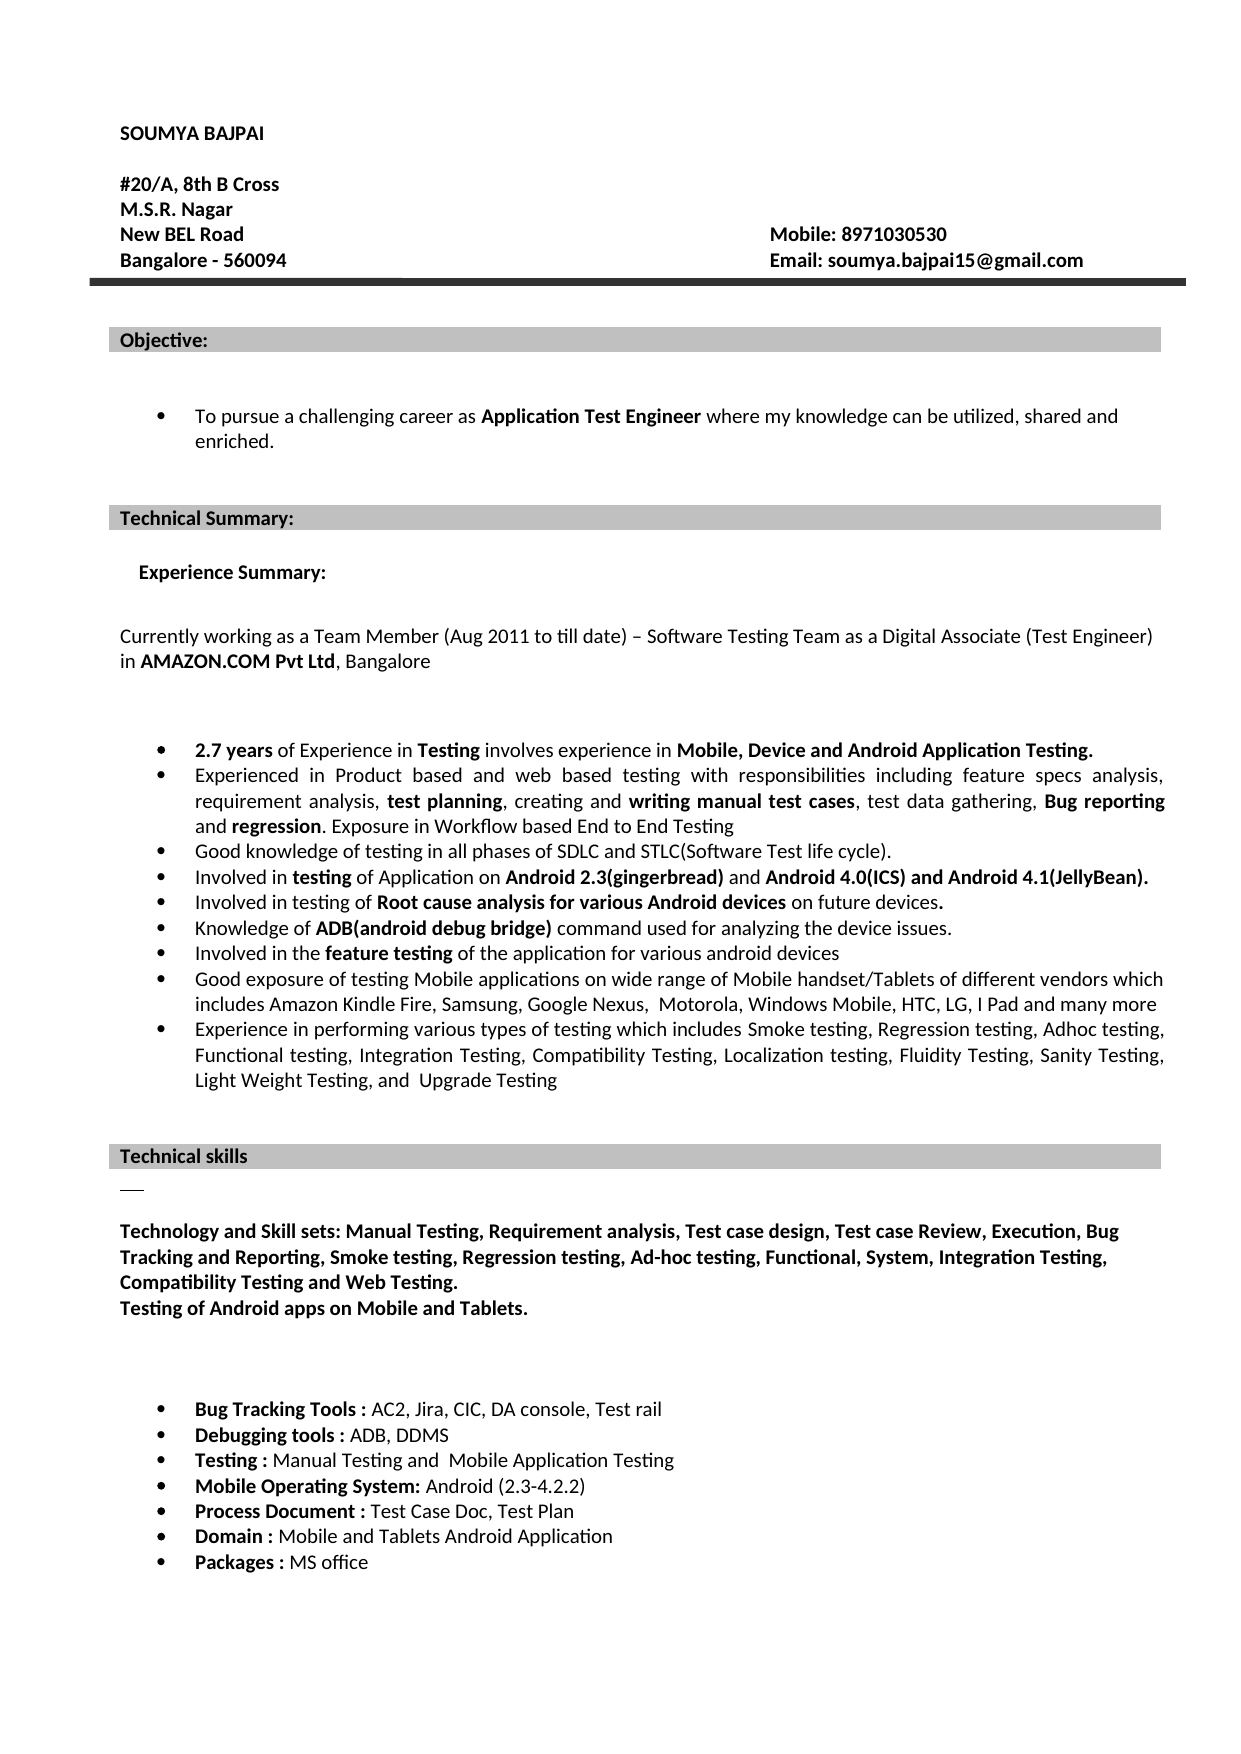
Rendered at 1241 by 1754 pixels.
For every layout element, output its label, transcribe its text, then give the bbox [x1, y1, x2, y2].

text New BEL Road Mobile: 8971030530 [120, 222, 1165, 247]
list Testing : Manual Testing and Mobile Application Testing [157, 1447, 1165, 1473]
text Testing of Android apps on Mobile and Tablets. [120, 1295, 1165, 1320]
text Experience Summary: [139, 559, 1184, 585]
list Involved in testing of Application on Android 2.3(gingerbread) and Android 4.0(ICS) and Android 4.1(JellyBean). [157, 864, 1165, 889]
text Bangalore - 560094 Email: soumya.bajpai15@gmail.com [120, 247, 1165, 272]
table_header Objective: [109, 327, 1161, 352]
list Mobile Operating System: Android (2.3-4.2.2) [157, 1473, 1165, 1498]
table_header Technical skills [109, 1144, 1161, 1169]
list Involved in the feature testing of the application for various android devices [157, 940, 1165, 966]
list To pursue a challenging career as Application Test Engineer where my knowledge can be utilized, shared and enriched. [157, 403, 1165, 454]
list Packages : MS office [157, 1549, 1165, 1574]
table_header Technical Summary: [109, 505, 1161, 530]
list Bug Tracking Tools : AC2, Jira, CIC, DA console, Test rail [157, 1397, 1165, 1422]
list Process Document : Test Case Doc, Test Plan [157, 1498, 1165, 1524]
list Involved in testing of Root cause analysis for various Android devices on future devices. [157, 889, 1165, 915]
list Experienced in Product based and web based testing with responsibilities including feature specs analysis, requirement analysis, test planning, creating and writing manual test cases, test data gathering, Bug reporting and regression. Exposure in Workflow based End to End Testing [157, 762, 1165, 839]
list Debugging tools : ADB, DDMS [157, 1422, 1165, 1447]
list Good exposure of testing Mobile applications on wide range of Mobile handset/Tablets of different vendors which includes Amazon Kindle Fire, Samsung, Google Nexus, Motorola, Windows Mobile, HTC, LG, I Pad and many more [157, 966, 1165, 1017]
list Knowledge of ADB(android debug bridge) command used for analyzing the device issues. [157, 915, 1165, 940]
list Experience in performing various types of testing which includes Smoke testing, Regression testing, Adhoc testing, Functional testing, Integration Testing, Compatibility Testing, Localization testing, Fluidity Testing, Sanity Testing, Light Weight Testing, and Upgrade Testing [157, 1017, 1165, 1093]
list Good knowledge of testing in all phases of SDLC and STLC(Software Test life cycle). [157, 839, 1165, 864]
list 2.7 years of Experience in Testing involves experience in Mobile, Device and Android Application Testing. [157, 737, 1165, 762]
text M.S.R. Nagar [120, 196, 1165, 222]
text #20/A, 8th B Cross [120, 171, 1165, 196]
text Technology and Skill sets: Manual Testing, Requirement analysis, Test case design, Test case Review, Execution, Bug Tracking and Reporting, Smoke testing, Regression testing, Ad-hoc testing, Functional, System, Integration Testing, Compatibility Testing and Web Testing. [120, 1219, 1165, 1295]
text Currently working as a Team Member (Aug 2011 to till date) – Software Testing Team as a Digital Associate (Test Engineer) in AMAZON.COM Pvt Ltd, Bangalore [120, 623, 1165, 674]
text SOUMYA BAJPAI [120, 120, 1165, 145]
list Domain : Mobile and Tablets Android Application [157, 1524, 1165, 1549]
